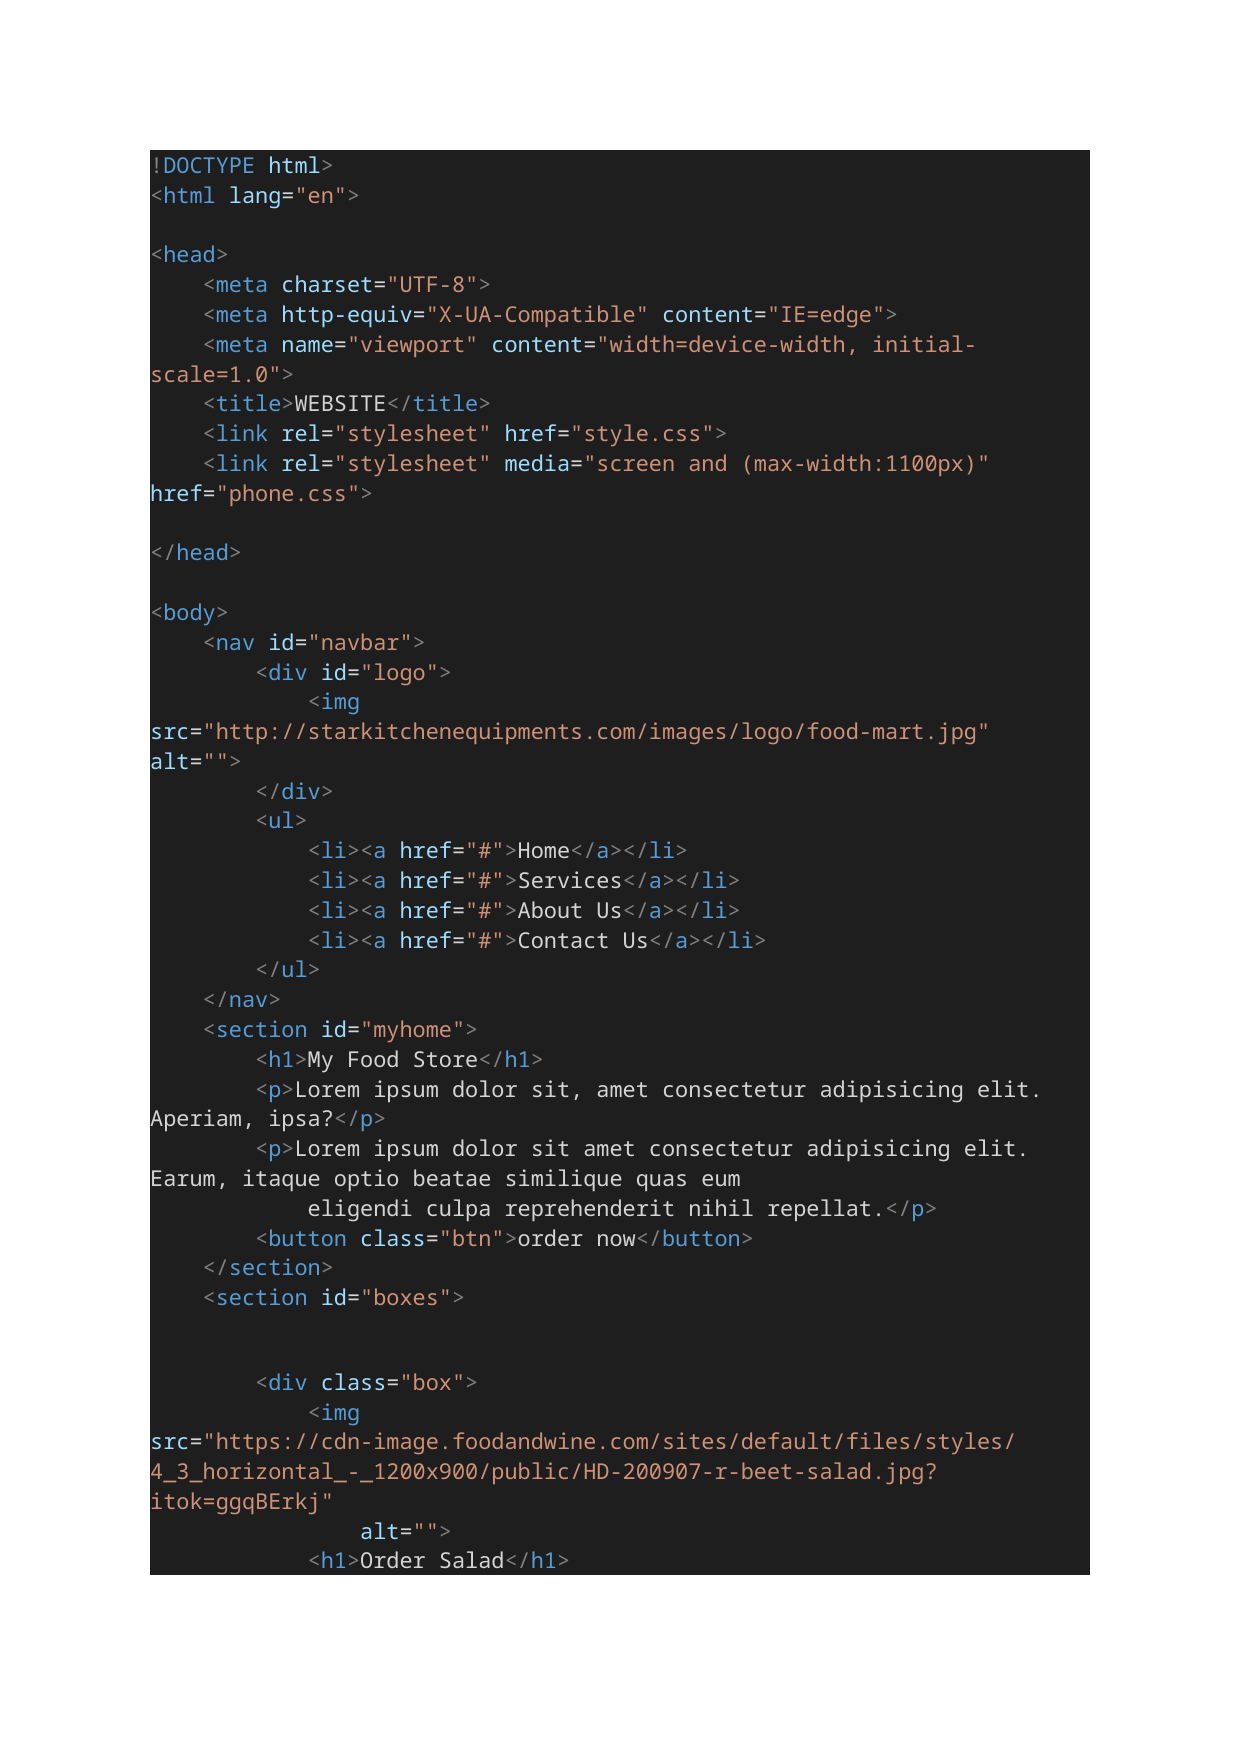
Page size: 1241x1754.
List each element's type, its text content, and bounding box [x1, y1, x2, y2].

text <html lang="en"> [150, 180, 1090, 209]
text <img src="http://starkitchenequipments.com/images/logo/food-mart.jpg" alt=""> [150, 686, 1090, 776]
text <link rel="stylesheet" href="style.css"> [150, 418, 1090, 448]
text </ul> [150, 954, 1090, 984]
text <button class="btn">order now</button> [150, 1222, 1090, 1252]
text alt=""> [150, 1516, 1090, 1545]
text </head> [150, 537, 1090, 567]
text </nav> [150, 984, 1090, 1014]
text <div class="box"> [150, 1367, 1090, 1396]
text <head> [150, 239, 1090, 269]
text <li><a href="#">Home</a></li> [150, 835, 1090, 865]
text <meta name="viewport" content="width=device-width, initial-scale=1.0"> [150, 329, 1090, 388]
text <section id="boxes"> [150, 1282, 1090, 1312]
text <h1>Order Salad</h1> [150, 1545, 1090, 1575]
text <section id="myhome"> [150, 1014, 1090, 1044]
text <li><a href="#">Services</a></li> [150, 865, 1090, 895]
text <nav id="navbar"> [150, 627, 1090, 656]
text <body> [150, 597, 1090, 627]
text <ul> [150, 805, 1090, 835]
text <p>Lorem ipsum dolor sit amet consectetur adipisicing elit. Earum, itaque optio beatae similique quas eum [150, 1133, 1090, 1193]
text <li><a href="#">Contact Us</a></li> [150, 924, 1090, 954]
text !DOCTYPE html> [150, 150, 1090, 180]
text <meta charset="UTF-8"> [150, 269, 1090, 299]
text <li><a href="#">About Us</a></li> [150, 895, 1090, 924]
text <title>WEBSITE</title> [150, 388, 1090, 418]
text </div> [150, 776, 1090, 805]
text </section> [150, 1252, 1090, 1282]
text <h1>My Food Store</h1> [150, 1044, 1090, 1073]
text eligendi culpa reprehenderit nihil repellat.</p> [150, 1193, 1090, 1222]
text <img src="https://cdn-image.foodandwine.com/sites/default/files/styles/4_3_horizontal_-_1200x900/public/HD-200907-r-beet-salad.jpg?itok=ggqBErkj" [150, 1396, 1090, 1516]
text <meta http-equiv="X-UA-Compatible" content="IE=edge"> [150, 299, 1090, 329]
text <p>Lorem ipsum dolor sit, amet consectetur adipisicing elit. Aperiam, ipsa?</p> [150, 1073, 1090, 1133]
text <div id="logo"> [150, 656, 1090, 686]
text <link rel="stylesheet" media="screen and (max-width:1100px)" href="phone.css"> [150, 448, 1090, 507]
